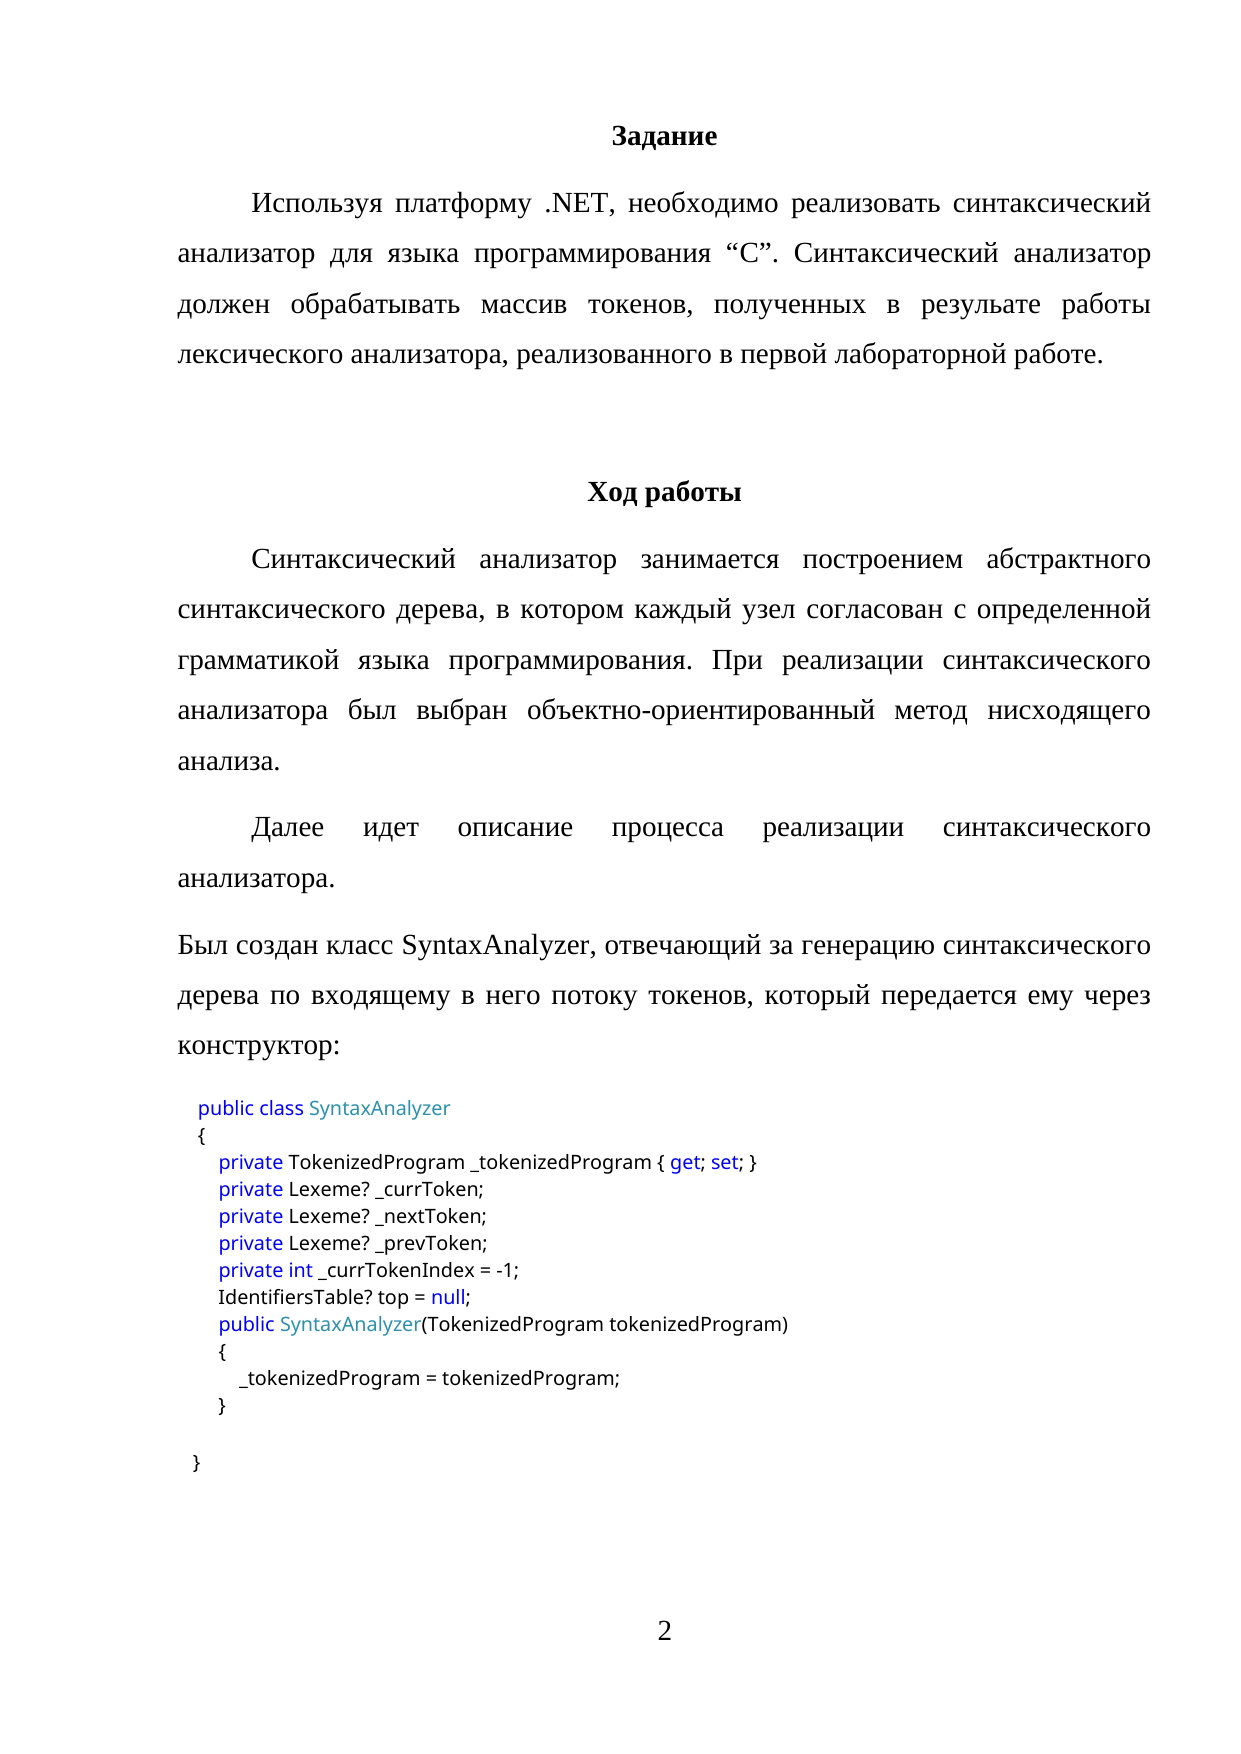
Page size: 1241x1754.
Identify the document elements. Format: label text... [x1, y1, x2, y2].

text private Lexeme? _nextToken; [177, 1202, 1152, 1229]
text Далее идет описание процесса реализации синтаксического анализатора. [177, 809, 1152, 893]
text IdentifiersTable? top = null; [177, 1283, 1152, 1310]
subtitle Задание [177, 118, 1152, 152]
text private TokenizedProgram _tokenizedProgram { get; set; } [177, 1148, 1152, 1175]
text public class SyntaxAnalyzer [177, 1094, 1152, 1121]
text private Lexeme? _currToken; [177, 1175, 1152, 1202]
text Был создан класс SyntaxAnalyzer, отвечающий за генерацию синтаксического дерева по входящему в него потоку токенов, который передается ему через конструктор: [177, 927, 1152, 1061]
text _tokenizedProgram = tokenizedProgram; [177, 1364, 1152, 1391]
text private Lexeme? _prevToken; [177, 1229, 1152, 1256]
text private int _currTokenIndex = -1; [177, 1256, 1152, 1283]
text { [177, 1121, 1152, 1148]
text public SyntaxAnalyzer(TokenizedProgram tokenizedProgram) [177, 1310, 1152, 1337]
text } [177, 1391, 1152, 1418]
text { [177, 1337, 1152, 1364]
text } [177, 1448, 1152, 1475]
text Используя платформу .NET, необходимо реализовать синтаксический анализатор для языка программирования “C”. Синтаксический анализатор должен обрабатывать массив токенов, полученных в резульате работы лексического анализатора, реализованного в первой лабораторной работе. [177, 185, 1152, 370]
text Синтаксический анализатор занимается построением абстрактного синтаксического дерева, в котором каждый узел согласован с определенной грамматикой языка программирования. При реализации синтаксического анализатора был выбран объектно-ориентированный метод нисходящего анализа. [177, 541, 1152, 776]
subtitle Ход работы [177, 474, 1152, 508]
